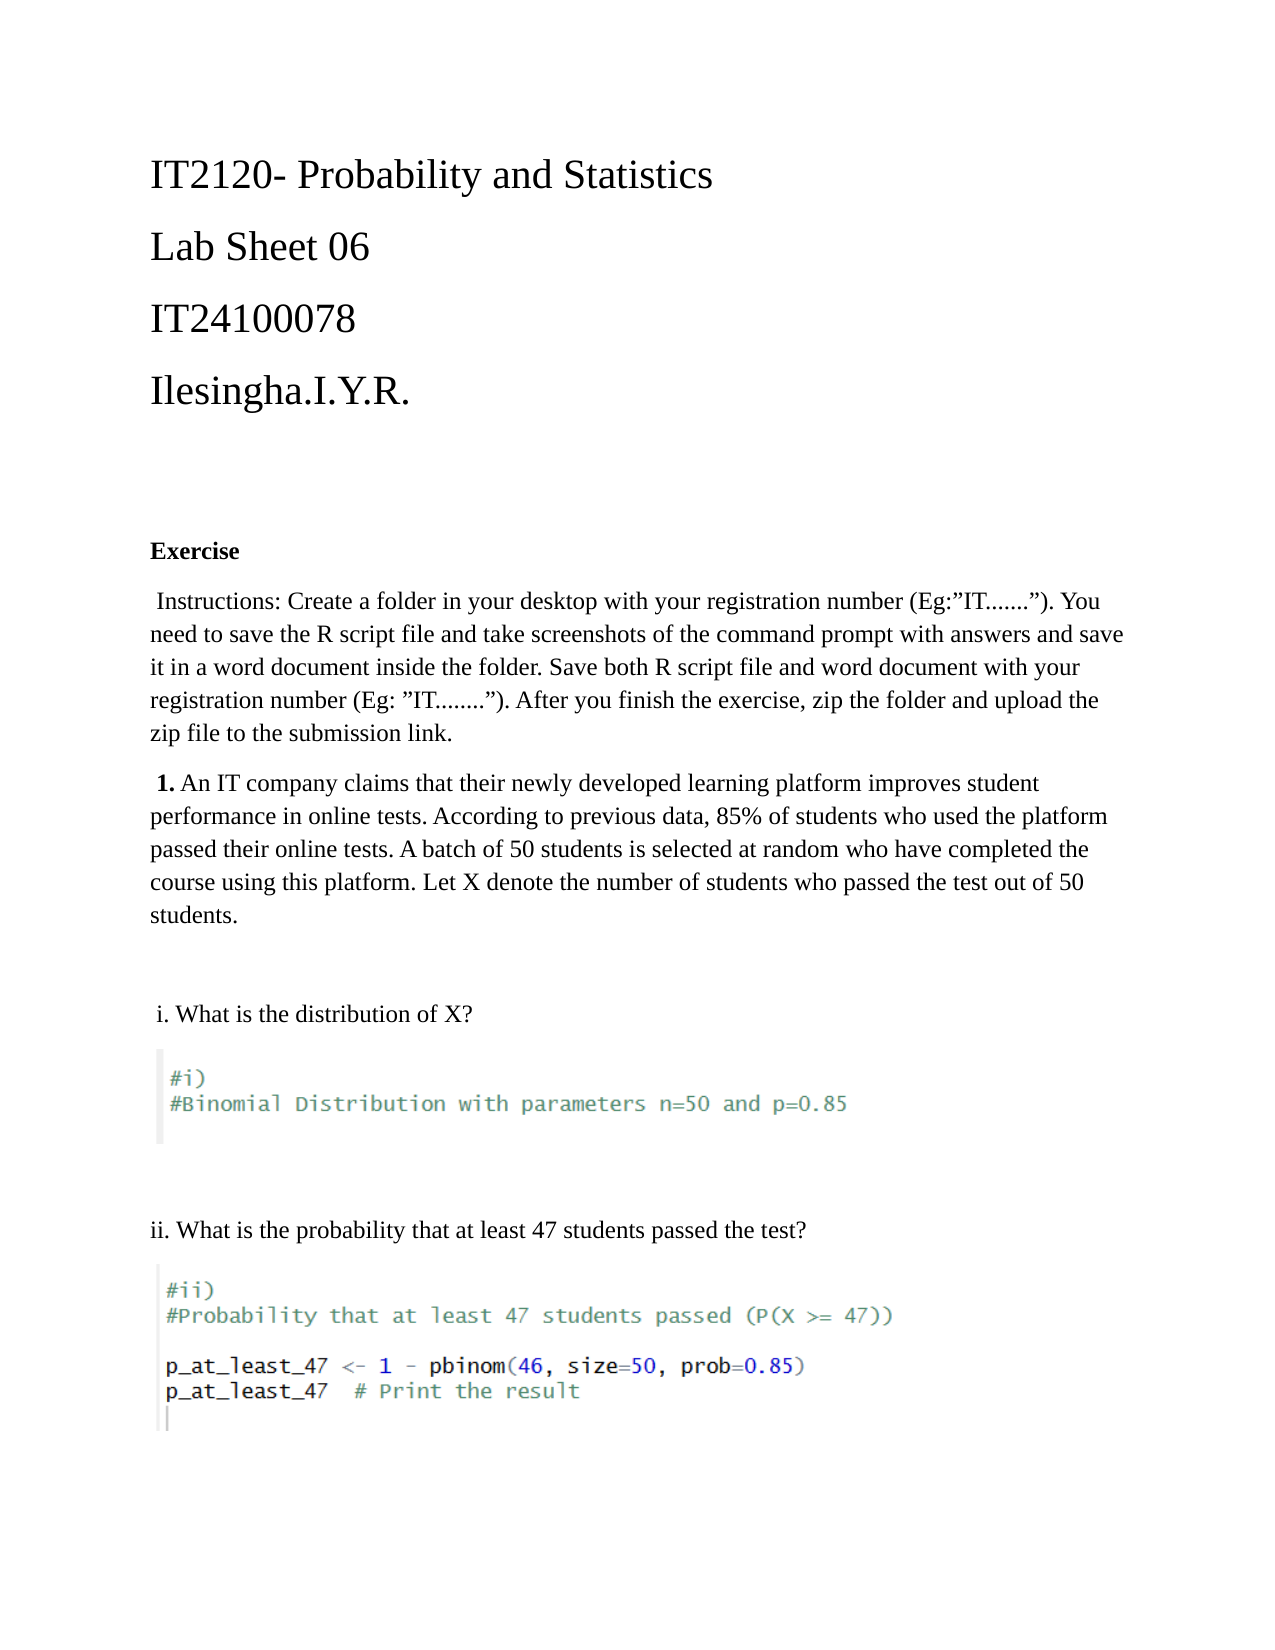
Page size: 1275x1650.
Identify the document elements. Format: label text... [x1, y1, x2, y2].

picture [156, 1264, 938, 1431]
text Exercise [150, 536, 1125, 565]
text Ilesingha.I.Y.R. [150, 365, 1125, 413]
text IT2120- Probability and Statistics [150, 150, 1125, 198]
text i. What is the distribution of X? [150, 999, 1125, 1028]
text ii. What is the probability that at least 47 students passed the test? [150, 1215, 1125, 1243]
text 1. An IT company claims that their newly developed learning platform improves student performance in online tests. According to previous data, 85% of students who used the platform passed their online tests. A batch of 50 students is selected at random who have completed the course using this platform. Let X denote the number of students who passed the test out of 50 students. [150, 768, 1125, 929]
text Instructions: Create a folder in your desktop with your registration number (Eg:”IT.......”). You need to save the R script file and take screenshots of the command prompt with answers and save it in a word document inside the folder. Save both R script file and word document with your registration number (Eg: ”IT........”). After you finish the exercise, zip the folder and upload the zip file to the submission link. [150, 586, 1125, 747]
text Lab Sheet 06 [150, 222, 1125, 270]
picture [156, 1049, 897, 1144]
text IT24100078 [150, 293, 1125, 341]
